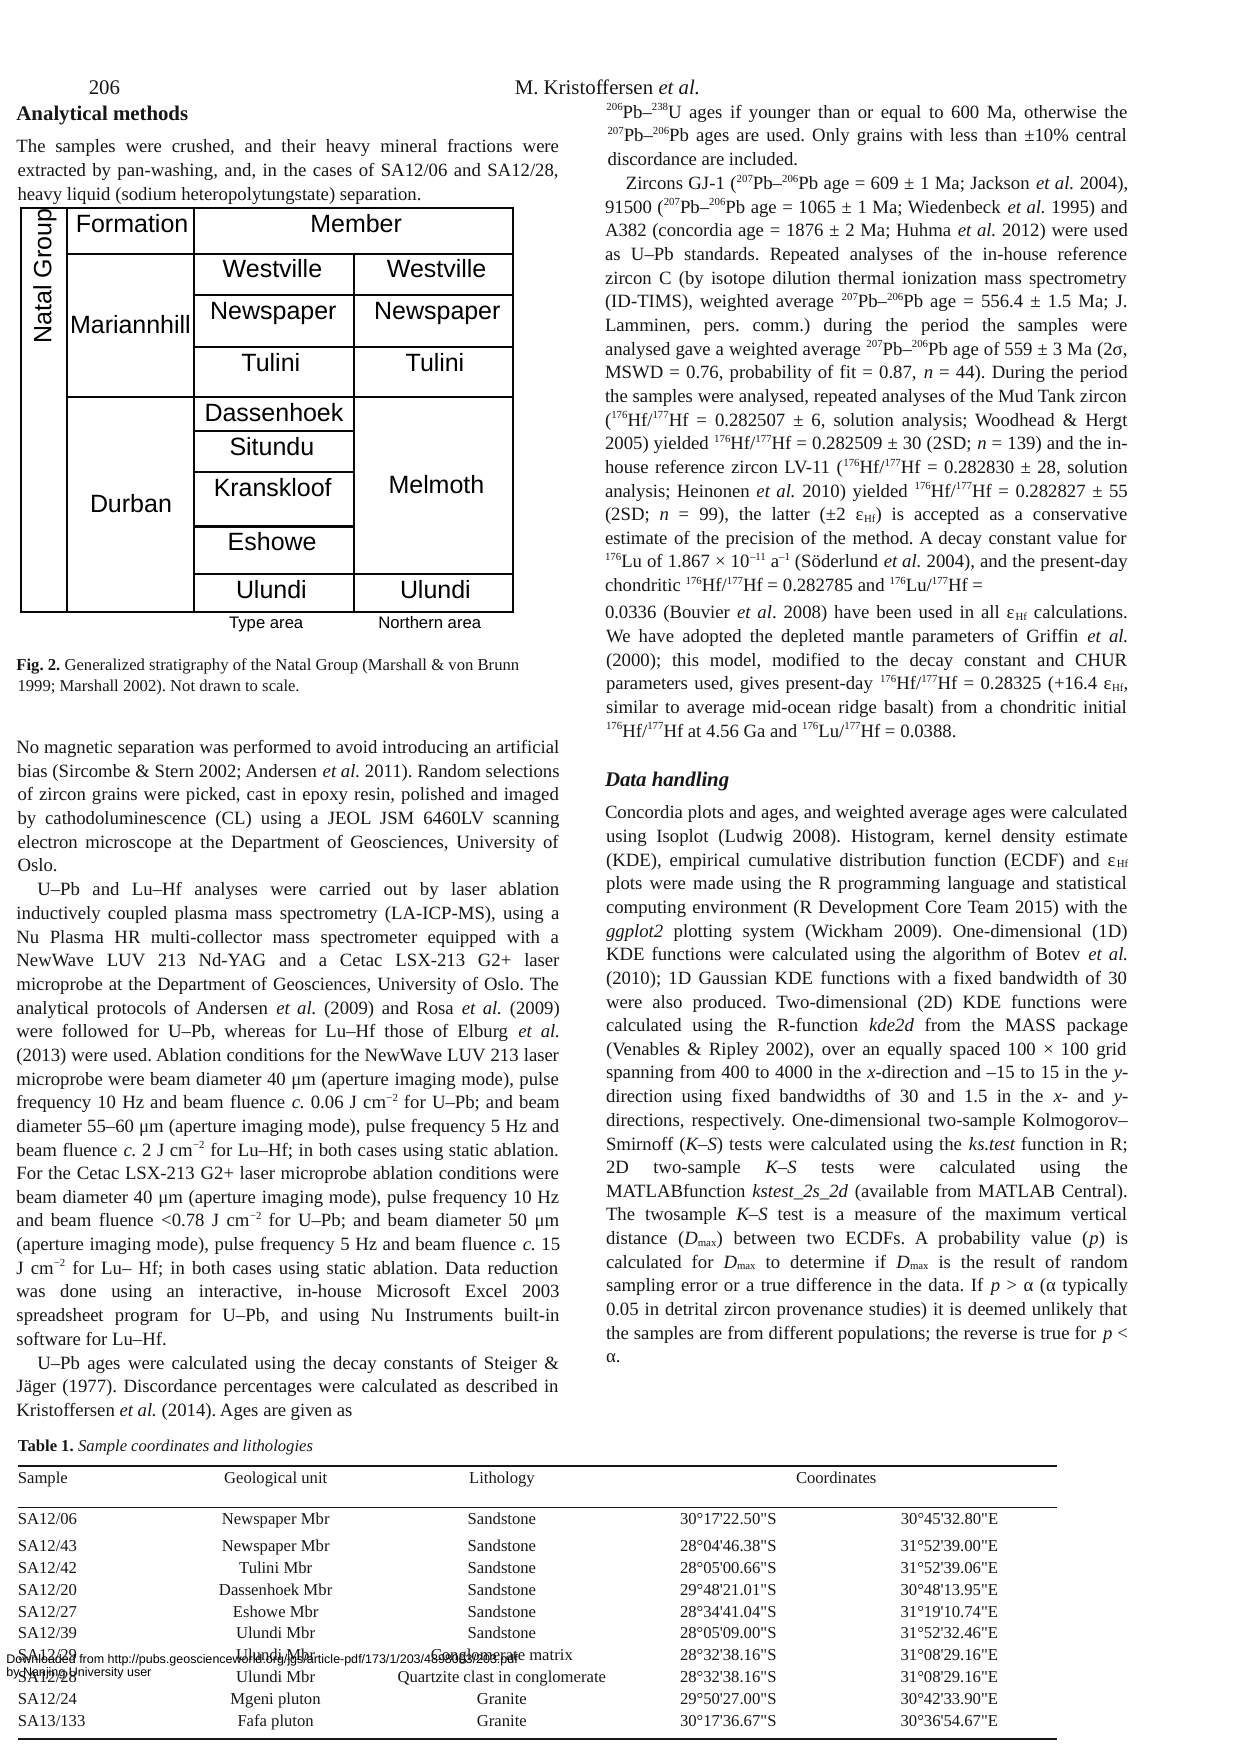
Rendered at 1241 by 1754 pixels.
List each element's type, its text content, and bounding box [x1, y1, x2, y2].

table_cell Ulundi [355, 575, 512, 611]
text Table 1. Sample coordinates and lithologies [18, 1436, 563, 1455]
text 206Pb–238U ages if younger than or equal to 600 Ma, otherwise the 207Pb–206Pb ages are used. Only grains with less than ±10% central discordance are included. [606, 101, 1128, 169]
table_cell Fafa pluton [219, 1710, 397, 1738]
table_cell SA12/20 [18, 1579, 219, 1601]
table_cell Newspaper Mbr [219, 1508, 397, 1535]
table_header Member [195, 209, 512, 252]
table_cell Durban [68, 398, 193, 611]
table_cell 29°50'27.00"S [680, 1688, 796, 1710]
table_cell 28°32'38.16"S [680, 1644, 796, 1666]
table_cell SA12/29 [18, 1644, 219, 1666]
text The samples were crushed, and their heavy mineral fractions were extracted by pan-washing, and, in the cases of SA12/06 and SA12/28, heavy liquid (sodium heteropolytungstate) separation. [16, 135, 560, 204]
table_cell SA12/06 [18, 1508, 219, 1535]
table_cell Eshowe [195, 528, 353, 573]
table_cell Melmoth [355, 398, 512, 573]
table_cell Newspaper Mbr [219, 1535, 397, 1557]
table_header Formation [68, 209, 193, 252]
table_cell Westville [195, 255, 353, 294]
table_cell Tulini [195, 348, 353, 396]
table_cell 30°17'22.50"S [680, 1508, 796, 1535]
text Fig. 2. Generalized stratigraphy of the Natal Group (Marshall & von Brunn 1999; Marshall 2002). Not drawn to scale. [16, 655, 561, 695]
table_cell Sandstone [397, 1601, 680, 1622]
text U–Pb ages were calculated using the decay constants of Steiger & Jäger (1977). Discordance percentages were calculated as described in Kristoffersen et al. (2014). Ages are given as [16, 1352, 560, 1421]
table_cell Sandstone [397, 1508, 680, 1535]
table_cell Conglomerate matrix [397, 1644, 680, 1666]
table_cell Tulini [355, 348, 512, 396]
table_cell Ulundi [195, 575, 353, 611]
table_cell SA12/28 [18, 1666, 219, 1688]
table_cell 30°36'54.67"E [796, 1710, 1057, 1738]
text Zircons GJ-1 (207Pb–206Pb age = 609 ± 1 Ma; Jackson et al. 2004), 91500 (207Pb–206Pb age = 1065 ± 1 Ma; Wiedenbeck et al. 1995) and A382 (concordia age = 1876 ± 2 Ma; Huhma et al. 2012) were used as U–Pb standards. Repeated analyses of the in-house reference zircon C (by isotope dilution thermal ionization mass spectrometry (ID-TIMS), weighted average 207Pb–206Pb age = 556.4 ± 1.5 Ma; J. Lamminen, pers. comm.) during the period the samples were analysed gave a weighted average 207Pb–206Pb age of 559 ± 3 Ma (2σ, MSWD = 0.76, probability of fit = 0.87, n = 44). During the period the samples were analysed, repeated analyses of the Mud Tank zircon (176Hf/177Hf = 0.282507 ± 6, solution analysis; Woodhead & Hergt 2005) yielded 176Hf/177Hf = 0.282509 ± 30 (2SD; n = 139) and the in-house reference zircon LV-11 (176Hf/177Hf = 0.282830 ± 28, solution analysis; Heinonen et al. 2010) yielded 176Hf/177Hf = 0.282827 ± 55 (2SD; n = 99), the latter (±2 εHf) is accepted as a conservative estimate of the precision of the method. A decay constant value for 176Lu of 1.867 × 10–11 a–1 (Söderlund et al. 2004), and the present-day chondritic 176Hf/177Hf = 0.282785 and 176Lu/177Hf = [605, 172, 1128, 596]
table_cell Sandstone [397, 1579, 680, 1601]
table_header [22, 209, 66, 611]
table_cell 31°08'29.16"E [796, 1644, 1057, 1666]
table_cell 28°05'00.66"S [680, 1557, 796, 1579]
table_cell Mgeni pluton [219, 1688, 397, 1710]
table_cell 28°34'41.04"S [680, 1601, 796, 1622]
table_cell 30°17'36.67"S [680, 1710, 796, 1738]
table_cell Granite [397, 1710, 680, 1738]
text Concordia plots and ages, and weighted average ages were calculated using Isoplot (Ludwig 2008). Histogram, kernel density estimate (KDE), empirical cumulative distribution function (ECDF) and εHf plots were made using the R programming language and statistical computing environment (R Development Core Team 2015) with the ggplot2 plotting system (Wickham 2009). One-dimensional (1D) KDE functions were calculated using the algorithm of Botev et al. (2010); 1D Gaussian KDE functions with a fixed bandwidth of 30 were also produced. Two-dimensional (2D) KDE functions were calculated using the R-function kde2d from the MASS package (Venables & Ripley 2002), over an equally spaced 100 × 100 grid spanning from 400 to 4000 in the x-direction and –15 to 15 in the y-direction using fixed bandwidths of 30 and 1.5 in the x- and y-directions, respectively. One-dimensional two-sample Kolmogorov– Smirnoff (K–S) tests were calculated using the ks.test function in R; 2D two-sample K–S tests were calculated using the MATLABfunction kstest_2s_2d (available from MATLAB Central). The twosample K–S test is a measure of the maximum vertical distance (Dmax) between two ECDFs. A probability value (p) is calculated for Dmax to determine if Dmax is the result of random sampling error or a true difference in the data. If p > α (α typically 0.05 in detrital zircon provenance studies) it is deemed unlikely that the samples are from different populations; the reverse is true for p < α. [605, 801, 1128, 1367]
subtitle Analytical methods [16, 101, 563, 125]
table_cell Tulini Mbr [219, 1557, 397, 1579]
table_cell Kranskloof [195, 473, 353, 525]
table_cell 31°52'39.06"E [796, 1557, 1057, 1579]
table_cell 31°52'32.46"E [796, 1623, 1057, 1644]
table_cell Situndu [195, 432, 353, 471]
table_cell Sandstone [397, 1623, 680, 1644]
table_header Lithology [397, 1467, 680, 1507]
table_cell Quartzite clast in conglomerate [397, 1666, 680, 1688]
text No magnetic separation was performed to avoid introducing an artificial bias (Sircombe & Stern 2002; Andersen et al. 2011). Random selections of zircon grains were picked, cast in epoxy resin, polished and imaged by cathodoluminescence (CL) using a JEOL JSM 6460LV scanning electron microscope at the Department of Geosciences, University of Oslo. [16, 736, 560, 876]
table_header [680, 1467, 796, 1507]
subtitle Data handling [605, 767, 1152, 791]
table_cell Ulundi Mbr [219, 1666, 397, 1688]
table_cell Eshowe Mbr [219, 1601, 397, 1622]
table_header Coordinates [796, 1467, 1057, 1507]
table_cell 28°05'09.00"S [680, 1623, 796, 1644]
table_cell Newspaper [355, 296, 512, 346]
table_cell Ulundi Mbr [219, 1623, 397, 1644]
table_cell 28°32'38.16"S [680, 1666, 796, 1688]
table_cell 29°48'21.01"S [680, 1579, 796, 1601]
table_cell SA12/27 [18, 1601, 219, 1622]
table_cell SA12/42 [18, 1557, 219, 1579]
table_cell SA12/39 [18, 1623, 219, 1644]
table_cell Westville [355, 255, 512, 294]
table_cell Sandstone [397, 1557, 680, 1579]
table_cell 31°52'39.00"E [796, 1535, 1057, 1557]
table_header Geological unit [219, 1467, 397, 1507]
table_cell Newspaper [195, 296, 353, 346]
table_cell Granite [397, 1688, 680, 1710]
table_cell 28°04'46.38"S [680, 1535, 796, 1557]
table_header Sample [18, 1467, 219, 1507]
table_cell 30°45'32.80"E [796, 1508, 1057, 1535]
text U–Pb and Lu–Hf analyses were carried out by laser ablation inductively coupled plasma mass spectrometry (LA-ICP-MS), using a Nu Plasma HR multi-collector mass spectrometer equipped with a NewWave LUV 213 Nd-YAG and a Cetac LSX-213 G2+ laser microprobe at the Department of Geosciences, University of Oslo. The analytical protocols of Andersen et al. (2009) and Rosa et al. (2009) were followed for U–Pb, whereas for Lu–Hf those of Elburg et al. (2013) were used. Ablation conditions for the NewWave LUV 213 laser microprobe were beam diameter 40 μm (aperture imaging mode), pulse frequency 10 Hz and beam fluence c. 0.06 J cm−2 for U–Pb; and beam diameter 55–60 μm (aperture imaging mode), pulse frequency 5 Hz and beam fluence c. 2 J cm−2 for Lu–Hf; in both cases using static ablation. For the Cetac LSX-213 G2+ laser microprobe ablation conditions were beam diameter 40 μm (aperture imaging mode), pulse frequency 10 Hz and beam fluence <0.78 J cm−2 for U–Pb; and beam diameter 50 μm (aperture imaging mode), pulse frequency 5 Hz and beam fluence c. 15 J cm−2 for Lu– Hf; in both cases using static ablation. Data reduction was done using an interactive, in-house Microsoft Excel 2003 spreadsheet program for U–Pb, and using Nu Instruments built-in software for Lu–Hf. [16, 878, 560, 1349]
table_cell Dassenhoek [195, 398, 353, 429]
text 0.0336 (Bouvier et al. 2008) have been used in all εHf calculations. We have adopted the depleted mantle parameters of Griffin et al. (2000); this model, modified to the decay constant and CHUR parameters used, gives present-day 176Hf/177Hf = 0.28325 (+16.4 εHf, similar to average mid-ocean ridge basalt) from a chondritic initial 176Hf/177Hf at 4.56 Ga and 176Lu/177Hf = 0.0388. [605, 601, 1128, 741]
table_cell 31°19'10.74"E [796, 1601, 1057, 1622]
table_cell SA12/43 [18, 1535, 219, 1557]
table_cell 30°42'33.90"E [796, 1688, 1057, 1710]
table_cell 30°48'13.95"E [796, 1579, 1057, 1601]
text Type area Northern area [18, 613, 563, 632]
table_cell SA12/24 [18, 1688, 219, 1710]
table_cell SA13/133 [18, 1710, 219, 1738]
table_cell Ulundi Mbr [219, 1644, 397, 1666]
table_cell 31°08'29.16"E [796, 1666, 1057, 1688]
table_cell Dassenhoek Mbr [219, 1579, 397, 1601]
table_cell Mariannhill [68, 255, 193, 396]
table_cell Sandstone [397, 1535, 680, 1557]
